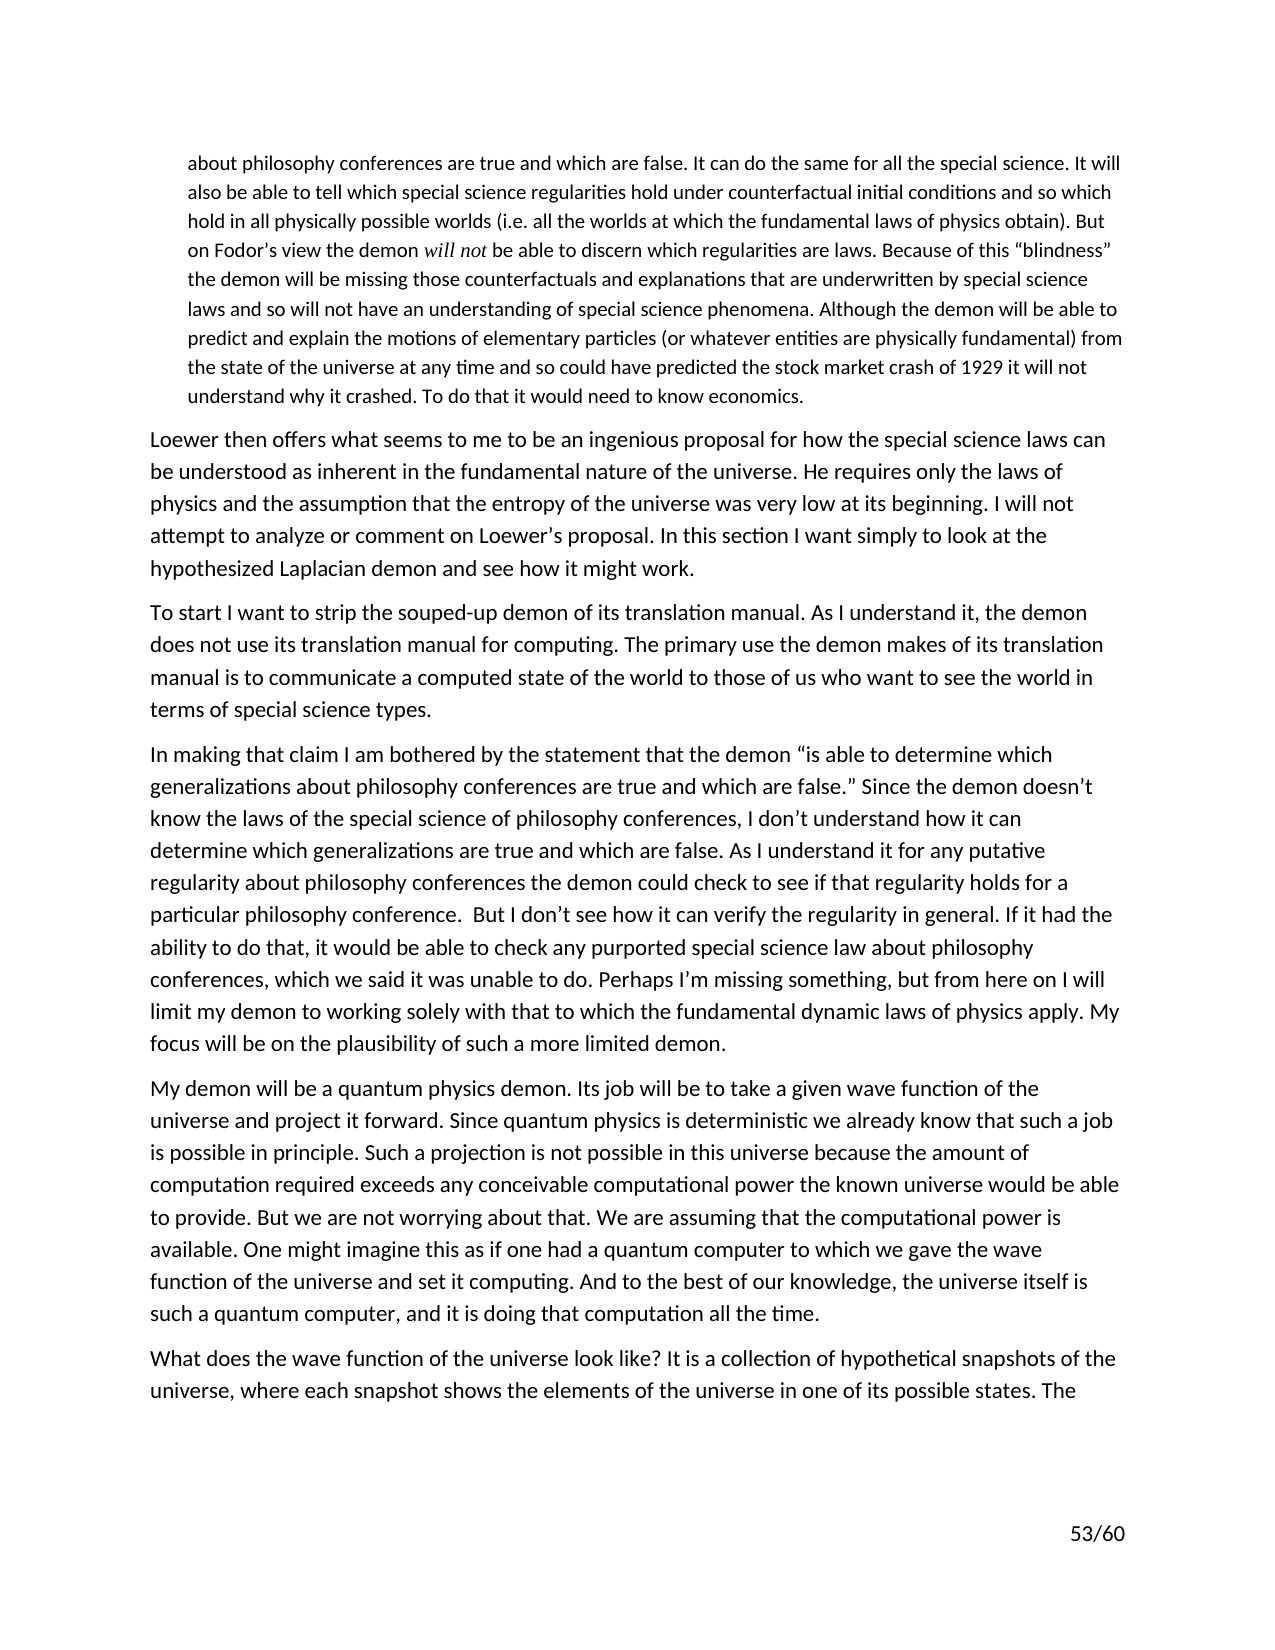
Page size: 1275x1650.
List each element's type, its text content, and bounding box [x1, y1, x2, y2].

text My demon will be a quantum physics demon. Its job will be to take a given wave function of the universe and project it forward. Since quantum physics is deterministic we already know that such a job is possible in principle. Such a projection is not possible in this universe because the amount of computation required exceeds any conceivable computational power the known universe would be able to provide. But we are not worrying about that. We are assuming that the computational power is available. One might imagine this as if one had a quantum computer to which we gave the wave function of the universe and set it computing. And to the best of our knowledge, the universe itself is such a quantum computer, and it is doing that computation all the time. [150, 1074, 1125, 1327]
text Loewer then offers what seems to me to be an ingenious proposal for how the special science laws can be understood as inherent in the fundamental nature of the universe. He requires only the laws of physics and the assumption that the entropy of the universe was very low at its beginning. I will not attempt to analyze or comment on Loewer’s proposal. In this section I want simply to look at the hypothesized Laplacian demon and see how it might work. [150, 425, 1125, 582]
text To start I want to strip the souped-up demon of its translation manual. As I understand it, the demon does not use its translation manual for computing. The primary use the demon makes of its translation manual is to communicate a computed state of the world to those of us who want to see the world in terms of special science types. [150, 598, 1125, 723]
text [150, 1344, 1125, 1404]
text In making that claim I am bothered by the statement that the demon “is able to determine which generalizations about philosophy conferences are true and which are false.” Since the demon doesn’t know the laws of the special science of philosophy conferences, I don’t understand how it can determine which generalizations are true and which are false. As I understand it for any putative regularity about philosophy conferences the demon could check to see if that regularity holds for a particular philosophy conference. But I don’t see how it can verify the regularity in general. If it had the ability to do that, it would be able to check any purported special science law about philosophy conferences, which we said it was unable to do. Perhaps I’m missing something, but from here on I will limit my demon to working solely with that to which the fundamental dynamic laws of physics apply. My focus will be on the plausibility of such a more limited demon. [150, 740, 1125, 1057]
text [187, 150, 1125, 409]
